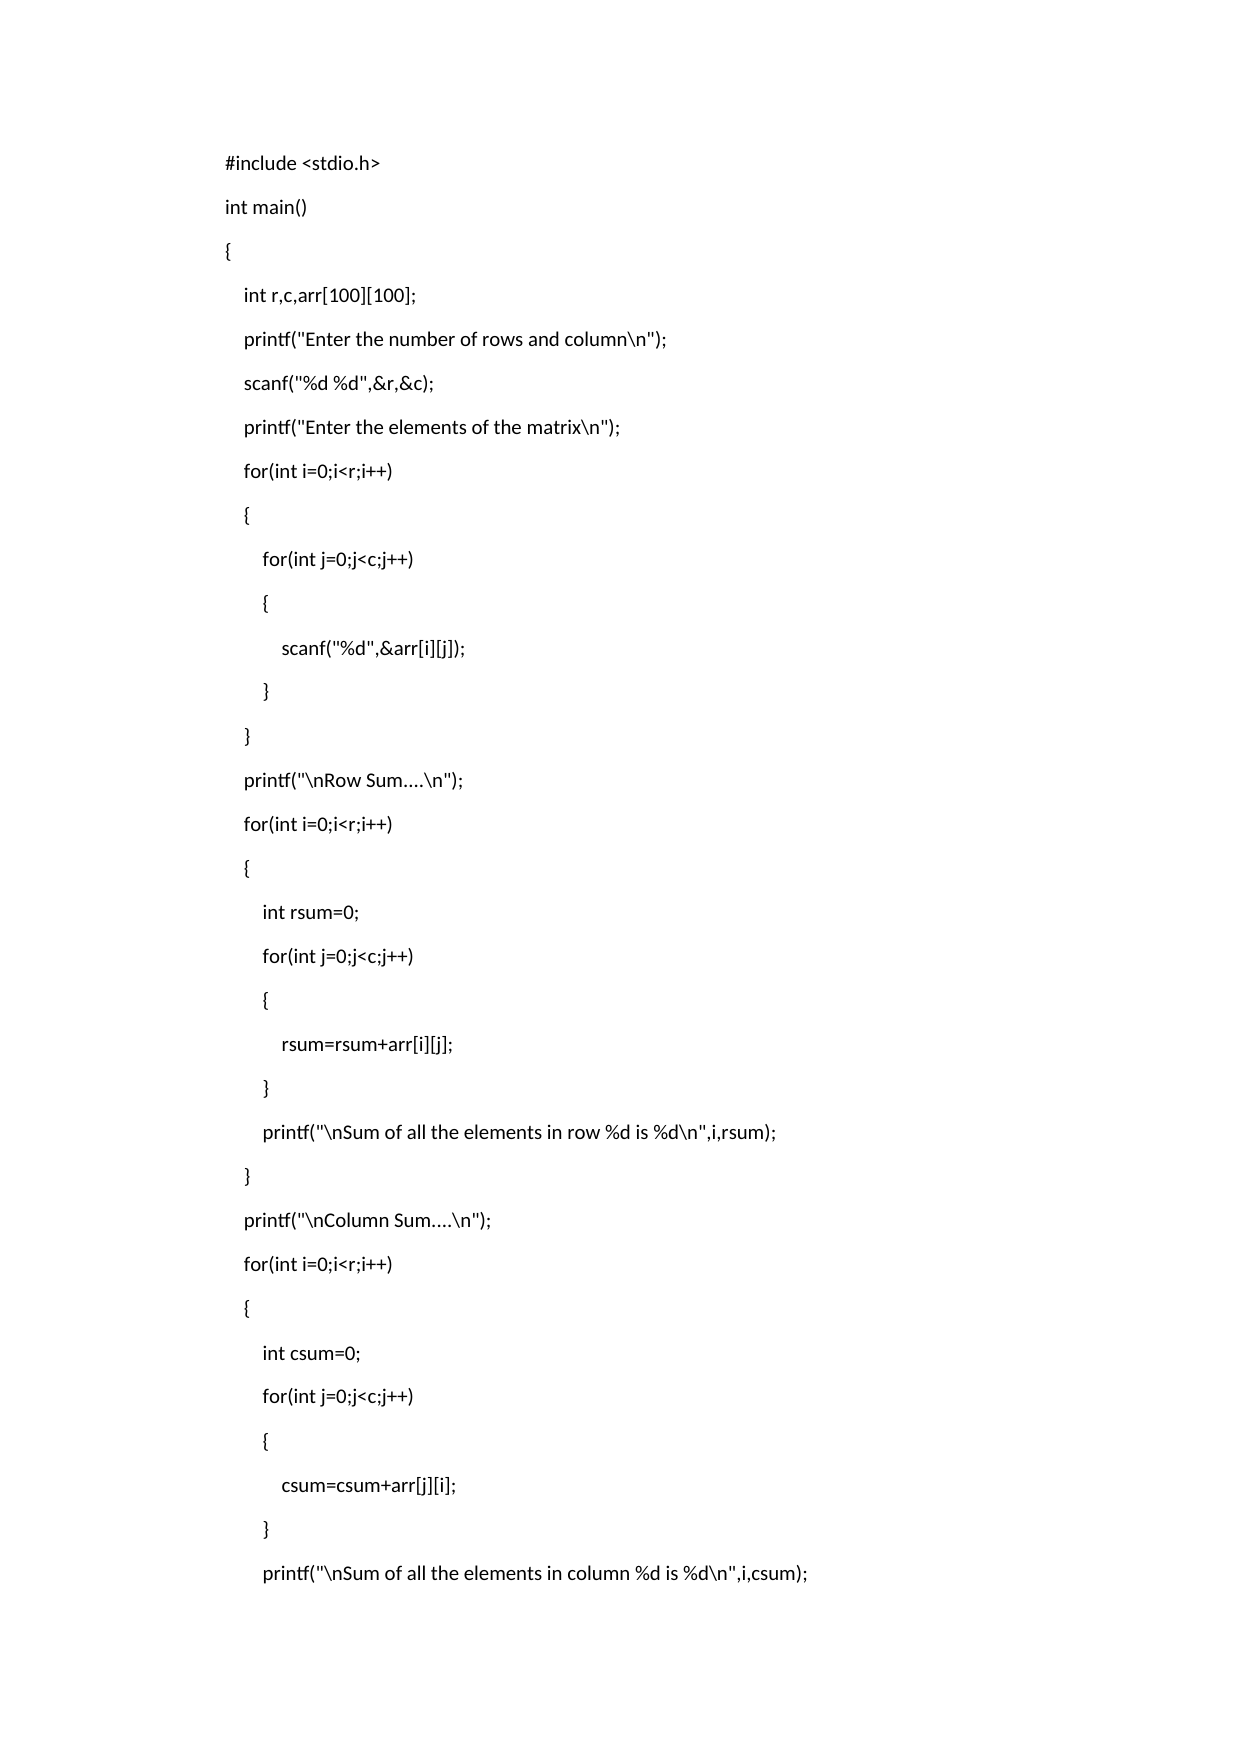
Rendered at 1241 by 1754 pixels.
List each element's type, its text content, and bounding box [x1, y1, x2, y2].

text printf("Enter the number of rows and column\n"); [150, 326, 1090, 352]
text int r,c,arr[100][100]; [150, 282, 1090, 308]
text { [150, 238, 1090, 263]
text for(int j=0;j<c;j++) [150, 547, 1090, 572]
text } [150, 1163, 1090, 1189]
text for(int j=0;j<c;j++) [150, 943, 1090, 968]
text { [150, 1428, 1090, 1453]
text for(int i=0;i<r;i++) [150, 811, 1090, 836]
text } [150, 723, 1090, 748]
text csum=csum+arr[j][i]; [150, 1472, 1090, 1497]
text printf("\nSum of all the elements in row %d is %d\n",i,rsum); [150, 1119, 1090, 1145]
text } [150, 1075, 1090, 1101]
text int csum=0; [150, 1340, 1090, 1365]
text scanf("%d %d",&r,&c); [150, 370, 1090, 396]
text { [150, 502, 1090, 528]
text int main() [150, 194, 1090, 219]
text int rsum=0; [150, 899, 1090, 924]
text printf("\nSum of all the elements in column %d is %d\n",i,csum); [150, 1560, 1090, 1585]
text } [150, 679, 1090, 704]
text { [150, 855, 1090, 880]
text for(int j=0;j<c;j++) [150, 1384, 1090, 1409]
text printf("\nRow Sum....\n"); [150, 767, 1090, 792]
text for(int i=0;i<r;i++) [150, 1252, 1090, 1277]
text printf("\nColumn Sum....\n"); [150, 1207, 1090, 1233]
text scanf("%d",&arr[i][j]); [150, 635, 1090, 660]
text for(int i=0;i<r;i++) [150, 458, 1090, 484]
text rsum=rsum+arr[i][j]; [150, 1031, 1090, 1057]
text } [150, 1516, 1090, 1541]
text { [150, 1296, 1090, 1321]
text { [150, 987, 1090, 1013]
text { [150, 591, 1090, 616]
text #include <stdio.h> [150, 150, 1090, 175]
text printf("Enter the elements of the matrix\n"); [150, 414, 1090, 440]
